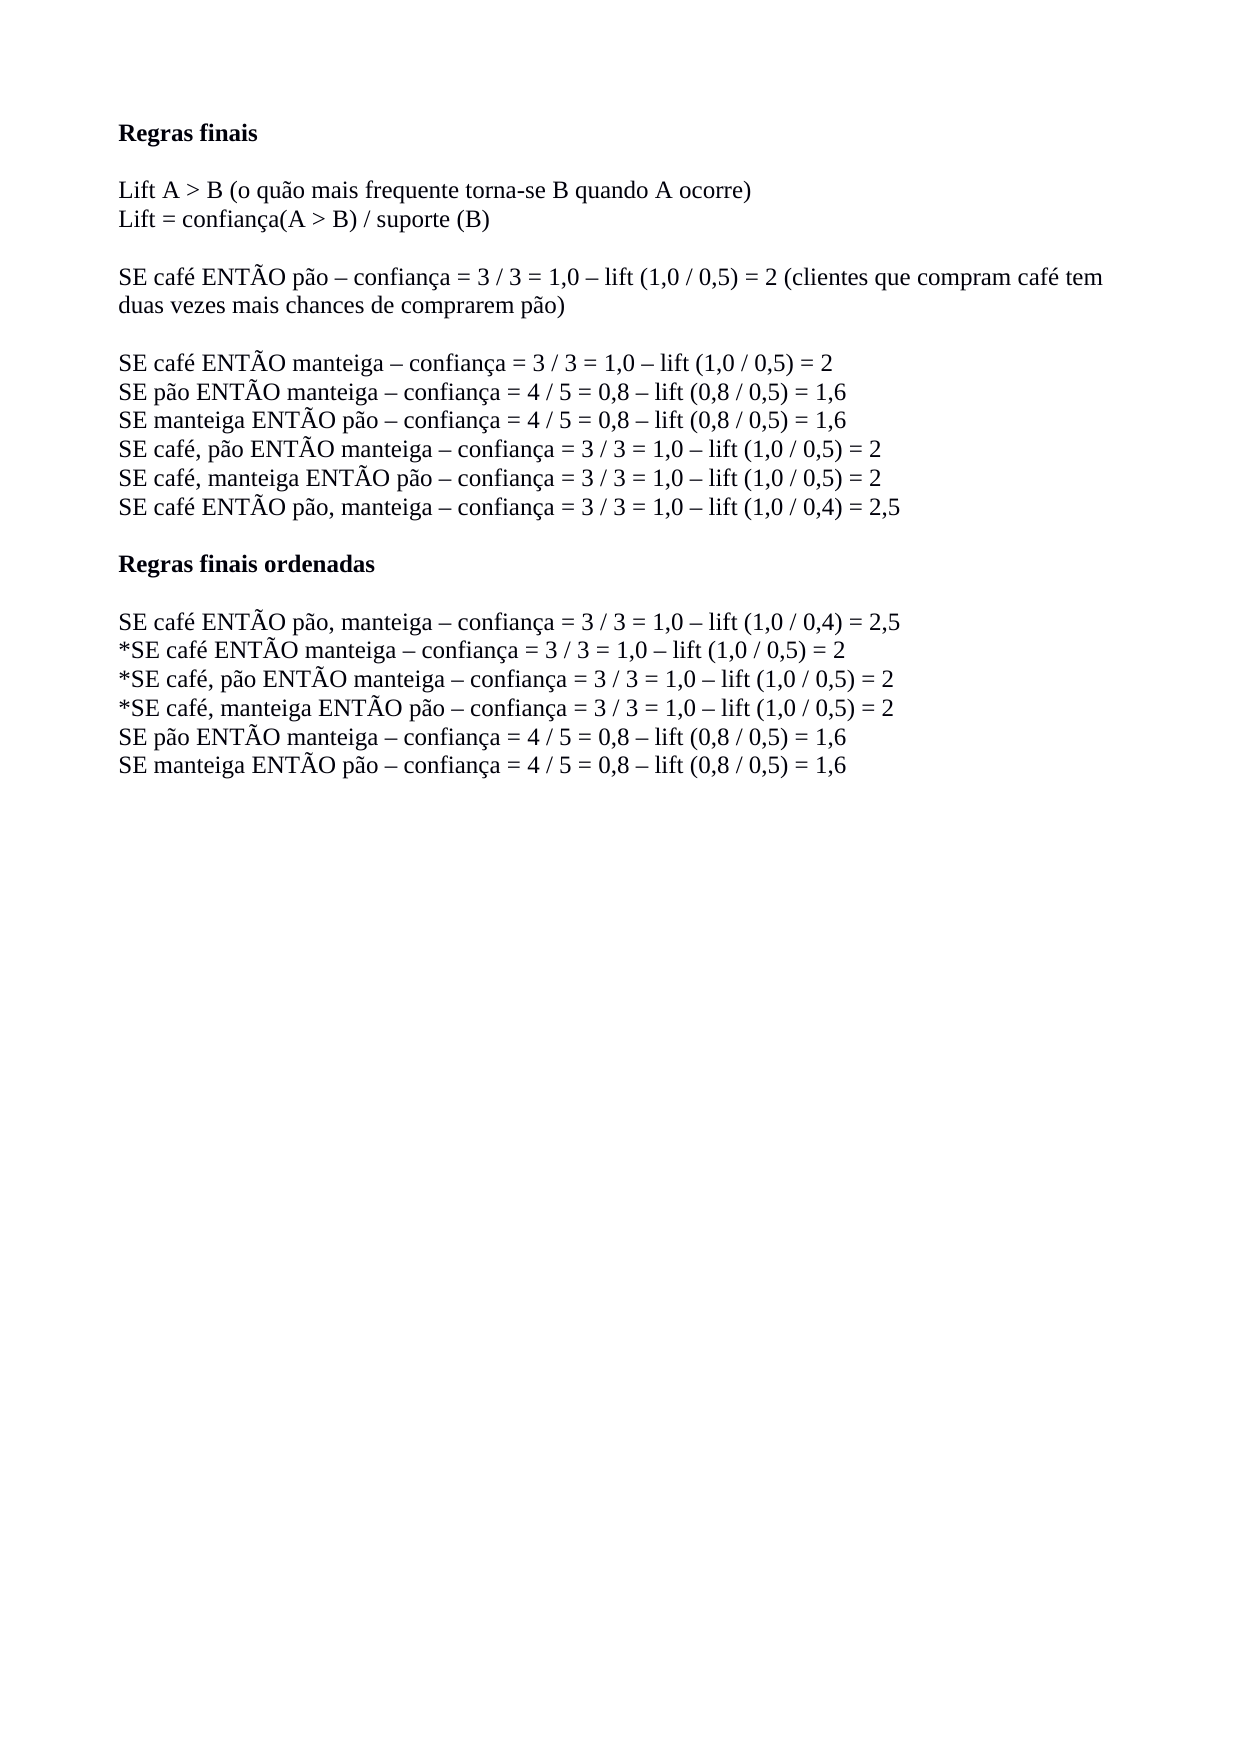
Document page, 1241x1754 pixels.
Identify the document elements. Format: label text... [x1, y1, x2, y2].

text SE pão ENTÃO manteiga – confiança = 4 / 5 = 0,8 – lift (0,8 / 0,5) = 1,6 [118, 722, 1122, 751]
text SE manteiga ENTÃO pão – confiança = 4 / 5 = 0,8 – lift (0,8 / 0,5) = 1,6 [118, 406, 1122, 434]
text Lift A > B (o quão mais frequente torna-se B quando A ocorre) [118, 176, 1122, 204]
text SE café ENTÃO pão – confiança = 3 / 3 = 1,0 – lift (1,0 / 0,5) = 2 (clientes que compram café tem duas vezes mais chances de comprarem pão) [118, 262, 1122, 319]
text Regras finais ordenadas [118, 549, 1122, 578]
text SE café, manteiga ENTÃO pão – confiança = 3 / 3 = 1,0 – lift (1,0 / 0,5) = 2 [118, 463, 1122, 492]
text SE manteiga ENTÃO pão – confiança = 4 / 5 = 0,8 – lift (0,8 / 0,5) = 1,6 [118, 751, 1122, 779]
text SE café ENTÃO pão, manteiga – confiança = 3 / 3 = 1,0 – lift (1,0 / 0,4) = 2,5 [118, 607, 1122, 636]
text Regras finais [118, 118, 1122, 147]
text SE pão ENTÃO manteiga – confiança = 4 / 5 = 0,8 – lift (0,8 / 0,5) = 1,6 [118, 377, 1122, 406]
text Lift = confiança(A > B) / suporte (B) [118, 204, 1122, 233]
text SE café, pão ENTÃO manteiga – confiança = 3 / 3 = 1,0 – lift (1,0 / 0,5) = 2 [118, 434, 1122, 463]
text SE café ENTÃO manteiga – confiança = 3 / 3 = 1,0 – lift (1,0 / 0,5) = 2 [118, 348, 1122, 377]
text SE café ENTÃO pão, manteiga – confiança = 3 / 3 = 1,0 – lift (1,0 / 0,4) = 2,5 [118, 492, 1122, 521]
text *SE café, pão ENTÃO manteiga – confiança = 3 / 3 = 1,0 – lift (1,0 / 0,5) = 2 [118, 664, 1122, 693]
text *SE café, manteiga ENTÃO pão – confiança = 3 / 3 = 1,0 – lift (1,0 / 0,5) = 2 [118, 693, 1122, 722]
text *SE café ENTÃO manteiga – confiança = 3 / 3 = 1,0 – lift (1,0 / 0,5) = 2 [118, 636, 1122, 664]
